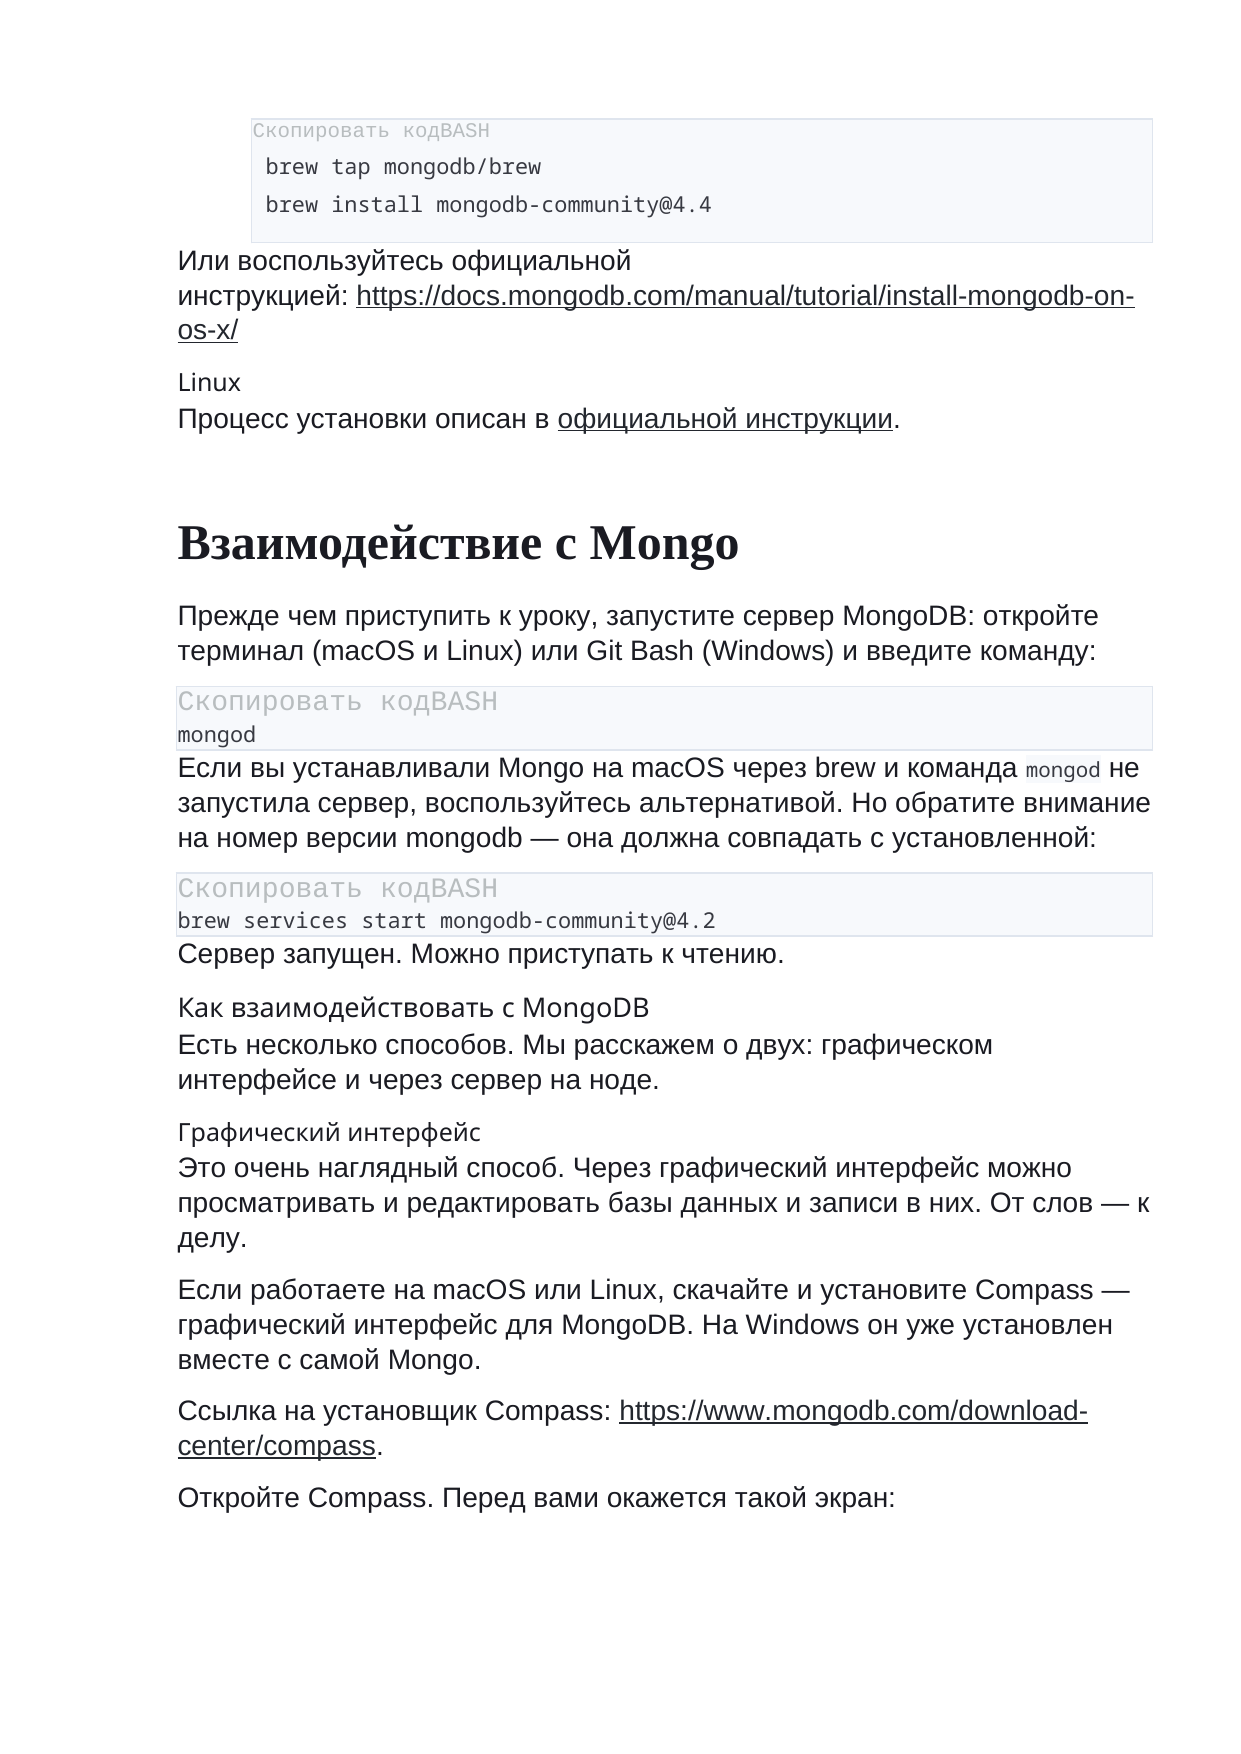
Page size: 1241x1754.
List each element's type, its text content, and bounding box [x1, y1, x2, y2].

text Скопировать кодBASH [177, 687, 1152, 718]
text brew tap mongodb/brew [252, 142, 1152, 179]
text Скопировать кодBASH [177, 874, 1152, 904]
text Процесс установки описан в официальной инструкции. [177, 402, 1152, 434]
text Если вы устанавливали Mongo на macOS через brew и команда mongod не запустила сервер, воспользуйтесь альтернативой. Но обратите внимание на номер версии mongodb — она должна совпадать с установленной: [177, 751, 1152, 853]
text brew services start mongodb-community@4.2 [177, 904, 1152, 935]
text Это очень наглядный способ. Через графический интерфейс можно просматривать и редактировать базы данных и записи в них. От слов — к делу. [177, 1151, 1152, 1254]
subtitle Графический интерфейс [177, 1115, 1152, 1149]
text brew install mongodb-community@4.4 [252, 179, 1152, 217]
text Откройте Compass. Перед вами окажется такой экран: [177, 1481, 1152, 1513]
text Скопировать кодBASH [252, 120, 1152, 142]
text Если работаете на macOS или Linux, скачайте и установите Compass — графический интерфейс для MongoDB. На Windows он уже установлен вместе с самой Mongo. [177, 1273, 1152, 1375]
subtitle Как взаимодействовать с MongoDB [177, 988, 1152, 1025]
text mongod [177, 718, 1152, 749]
text Есть несколько способов. Мы расскажем о двух: графическом интерфейсе и через сервер на ноде. [177, 1028, 1152, 1096]
subtitle Linux [177, 365, 1152, 399]
text Или воспользуйтесь официальной инструкцией: https://docs.mongodb.com/manual/tutorial/install-mongodb-on-os-x/ [177, 243, 1152, 346]
subtitle Взаимодействие с Mongo [177, 513, 1152, 570]
text Ссылка на установщик Compass: https://www.mongodb.com/download-center/compass. [177, 1394, 1152, 1461]
text Прежде чем приступить к уроку, запустите сервер MongoDB: откройте терминал (macOS и Linux) или Git Bash (Windows) и введите команду: [177, 599, 1152, 667]
text Сервер запущен. Можно приступать к чтению. [177, 937, 1152, 969]
